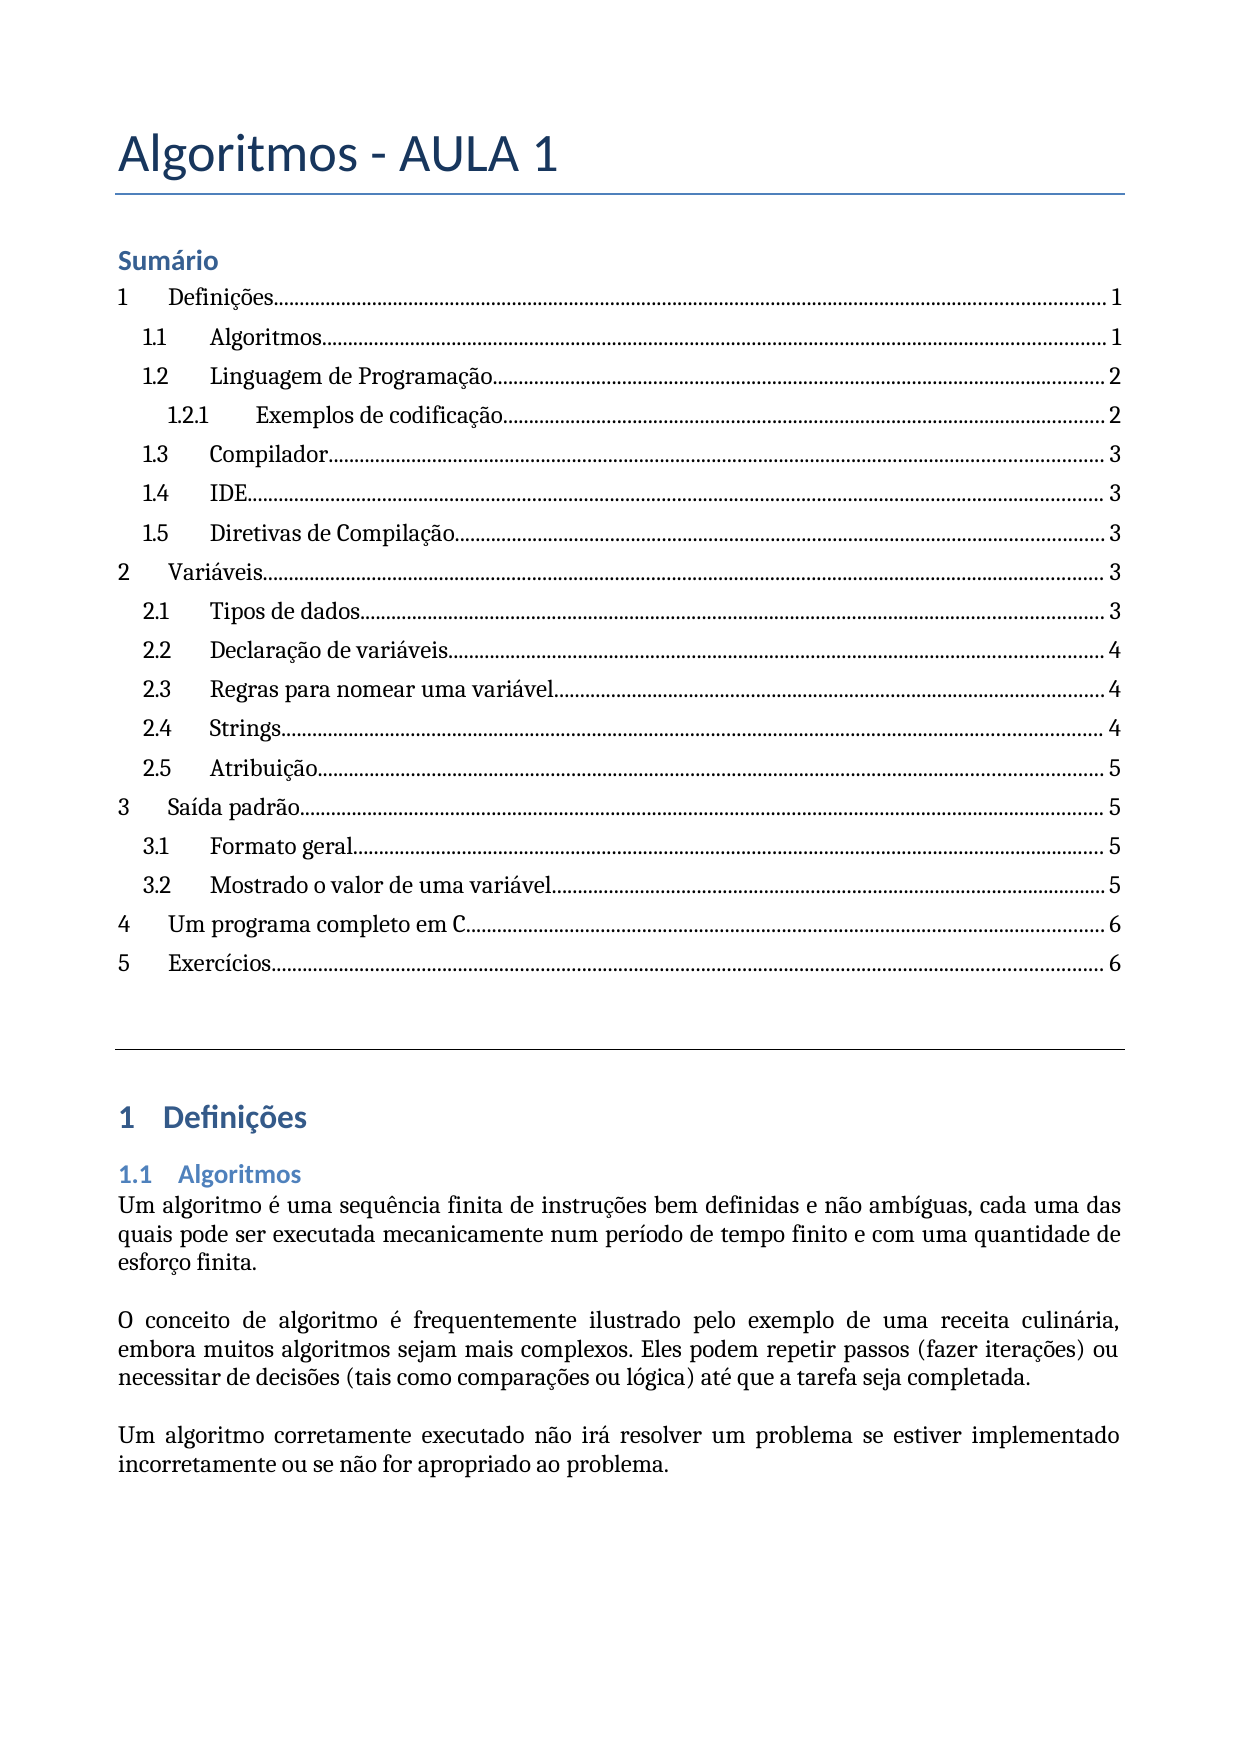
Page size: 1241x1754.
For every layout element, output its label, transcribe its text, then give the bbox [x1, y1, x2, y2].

text Um algoritmo é uma sequência finita de instruções bem definidas e não ambíguas, cada uma das quais pode ser executada mecanicamente num período de tempo finito e com uma quantidade de esforço finita. [118, 1191, 1122, 1277]
text Sumário [118, 242, 1136, 278]
subtitle Definições [118, 1096, 1136, 1137]
text Um algoritmo corretamente executado não irá resolver um problema se estiver implementado incorretamente ou se não for apropriado ao problema. [118, 1421, 1121, 1479]
subtitle Algoritmos [118, 1158, 1136, 1191]
text Algoritmos - AULA 1 [118, 121, 1136, 184]
text O conceito de algoritmo é frequentemente ilustrado pelo exemplo de uma receita culinária, embora muitos algoritmos sejam mais complexos. Eles podem repetir passos (fazer iterações) ou necessitar de decisões (tais como comparações ou lógica) até que a tarefa seja completada. [118, 1306, 1121, 1392]
